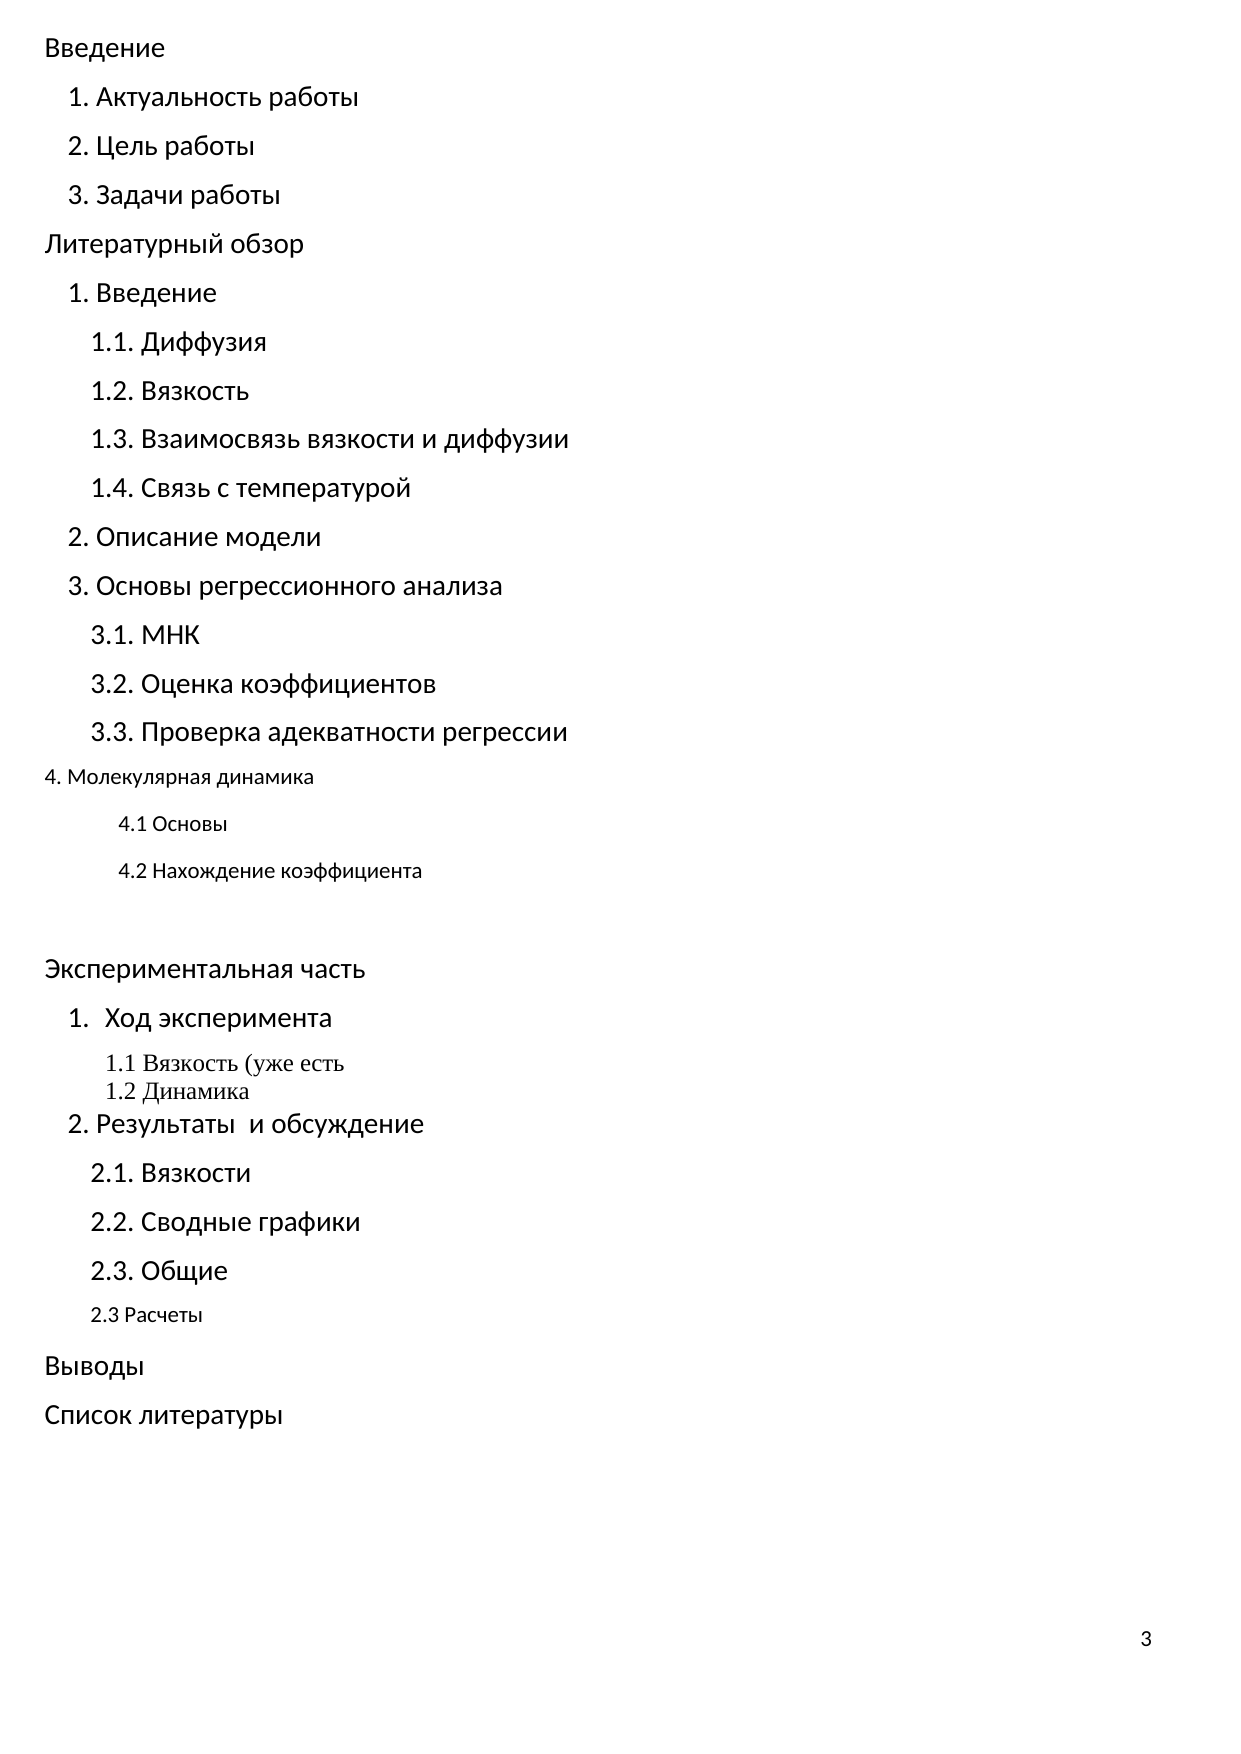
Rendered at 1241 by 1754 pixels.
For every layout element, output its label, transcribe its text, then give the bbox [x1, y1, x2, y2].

text 3.3. Проверка адекватности регрессии [90, 713, 1152, 749]
text 3. Основы регрессионного анализа [67, 567, 1152, 603]
text 1.4. Связь с температурой [90, 469, 1152, 505]
text 1. Введение [67, 274, 1152, 309]
text 4. Молекулярная динамика [44, 762, 1152, 790]
text Список литературы [44, 1396, 1152, 1432]
text 2.3 Расчеты [44, 1301, 1152, 1328]
text 1. Актуальность работы [67, 78, 1152, 114]
list Вязкость (уже есть [105, 1048, 1152, 1076]
text 1.1. Диффузия [90, 323, 1152, 358]
text 2. Описание модели [67, 518, 1152, 554]
text Выводы [44, 1347, 1152, 1383]
text 1.2. Вязкость [90, 372, 1152, 407]
text Литературный обзор [44, 225, 1152, 261]
list Динамика [105, 1076, 1152, 1105]
text 4.2 Нахождение коэффициента [44, 856, 1152, 884]
list Ход эксперимента [67, 999, 1152, 1034]
text Экспериментальная часть [44, 950, 1152, 986]
text 4.1 Основы [44, 809, 1152, 837]
text 2. Результаты и обсуждение [67, 1105, 1152, 1141]
text 2. Цель работы [67, 127, 1152, 163]
text 1.3. Взаимосвязь вязкости и диффузии [90, 420, 1152, 456]
text 2.2. Сводные графики [90, 1203, 1152, 1238]
text 3.2. Оценка коэффициентов [90, 665, 1152, 700]
text Введение [44, 29, 1152, 65]
text 3. Задачи работы [67, 176, 1152, 212]
text 2.3. Общие [90, 1252, 1152, 1287]
text 2.1. Вязкости [90, 1154, 1152, 1189]
text 3.1. МНК [90, 616, 1152, 651]
